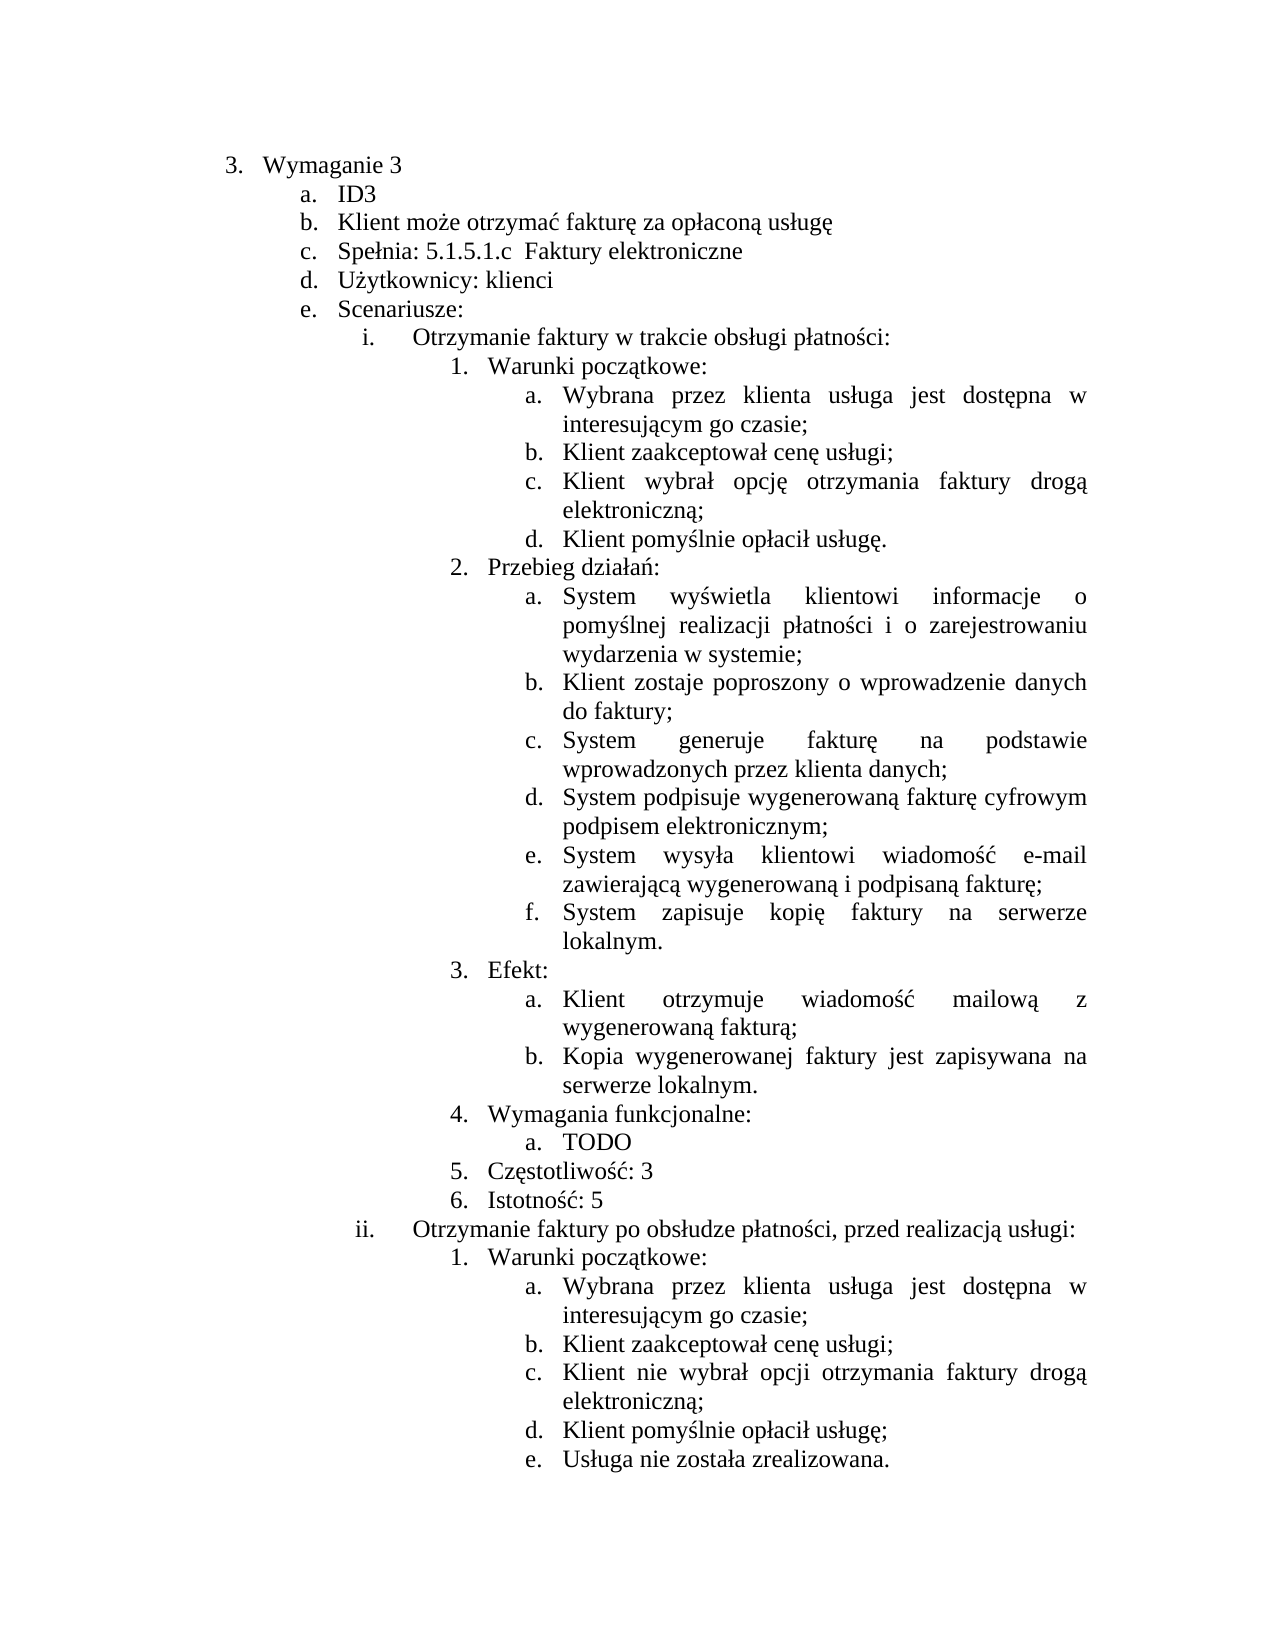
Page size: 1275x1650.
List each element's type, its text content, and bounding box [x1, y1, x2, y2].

list System wysyła klientowi wiadomość e-mail zawierającą wygenerowaną i podpisaną fakturę; [525, 840, 1087, 897]
list Klient zaakceptował cenę usługi; [525, 1329, 1087, 1357]
list Klient zaakceptował cenę usługi; [525, 437, 1087, 466]
list System wyświetla klientowi informacje o pomyślnej realizacji płatności i o zarejestrowaniu wydarzenia w systemie; [525, 581, 1087, 667]
list Warunki początkowe: [450, 351, 1087, 380]
list System podpisuje wygenerowaną fakturę cyfrowym podpisem elektronicznym; [525, 782, 1087, 840]
list Klient może otrzymać fakturę za opłaconą usługę [300, 207, 1087, 236]
list Klient nie wybrał opcji otrzymania faktury drogą elektroniczną; [525, 1357, 1087, 1415]
list TODO [525, 1127, 1087, 1156]
list Wymagania funkcjonalne: [450, 1099, 1087, 1127]
list Spełnia: 5.1.5.1.c Faktury elektroniczne [300, 236, 1087, 265]
list Otrzymanie faktury w trakcie obsługi płatności: [375, 322, 1087, 351]
list Usługa nie została zrealizowana. [525, 1444, 1087, 1472]
list Częstotliwość: 3 [450, 1156, 1087, 1185]
list Klient zostaje poproszony o wprowadzenie danych do faktury; [525, 667, 1087, 725]
list System zapisuje kopię faktury na serwerze lokalnym. [525, 897, 1087, 955]
list ID3 [300, 179, 1087, 207]
list Scenariusze: [300, 294, 1087, 322]
list Użytkownicy: klienci [300, 265, 1087, 294]
list Klient pomyślnie opłacił usługę. [525, 524, 1087, 552]
list Wymaganie 3 [225, 150, 1087, 179]
list Efekt: [450, 955, 1087, 984]
list Klient pomyślnie opłacił usługę; [525, 1415, 1087, 1444]
list Kopia wygenerowanej faktury jest zapisywana na serwerze lokalnym. [525, 1041, 1087, 1099]
list Wybrana przez klienta usługa jest dostępna w interesującym go czasie; [525, 380, 1087, 437]
list Otrzymanie faktury po obsłudze płatności, przed realizacją usługi: [375, 1214, 1087, 1242]
list Klient wybrał opcję otrzymania faktury drogą elektroniczną; [525, 466, 1087, 524]
list Przebieg działań: [450, 552, 1087, 581]
list Wybrana przez klienta usługa jest dostępna w interesującym go czasie; [525, 1271, 1087, 1329]
list Klient otrzymuje wiadomość mailową z wygenerowaną fakturą; [525, 984, 1087, 1041]
list Istotność: 5 [450, 1185, 1087, 1214]
list System generuje fakturę na podstawie wprowadzonych przez klienta danych; [525, 725, 1087, 782]
list Warunki początkowe: [450, 1242, 1087, 1271]
